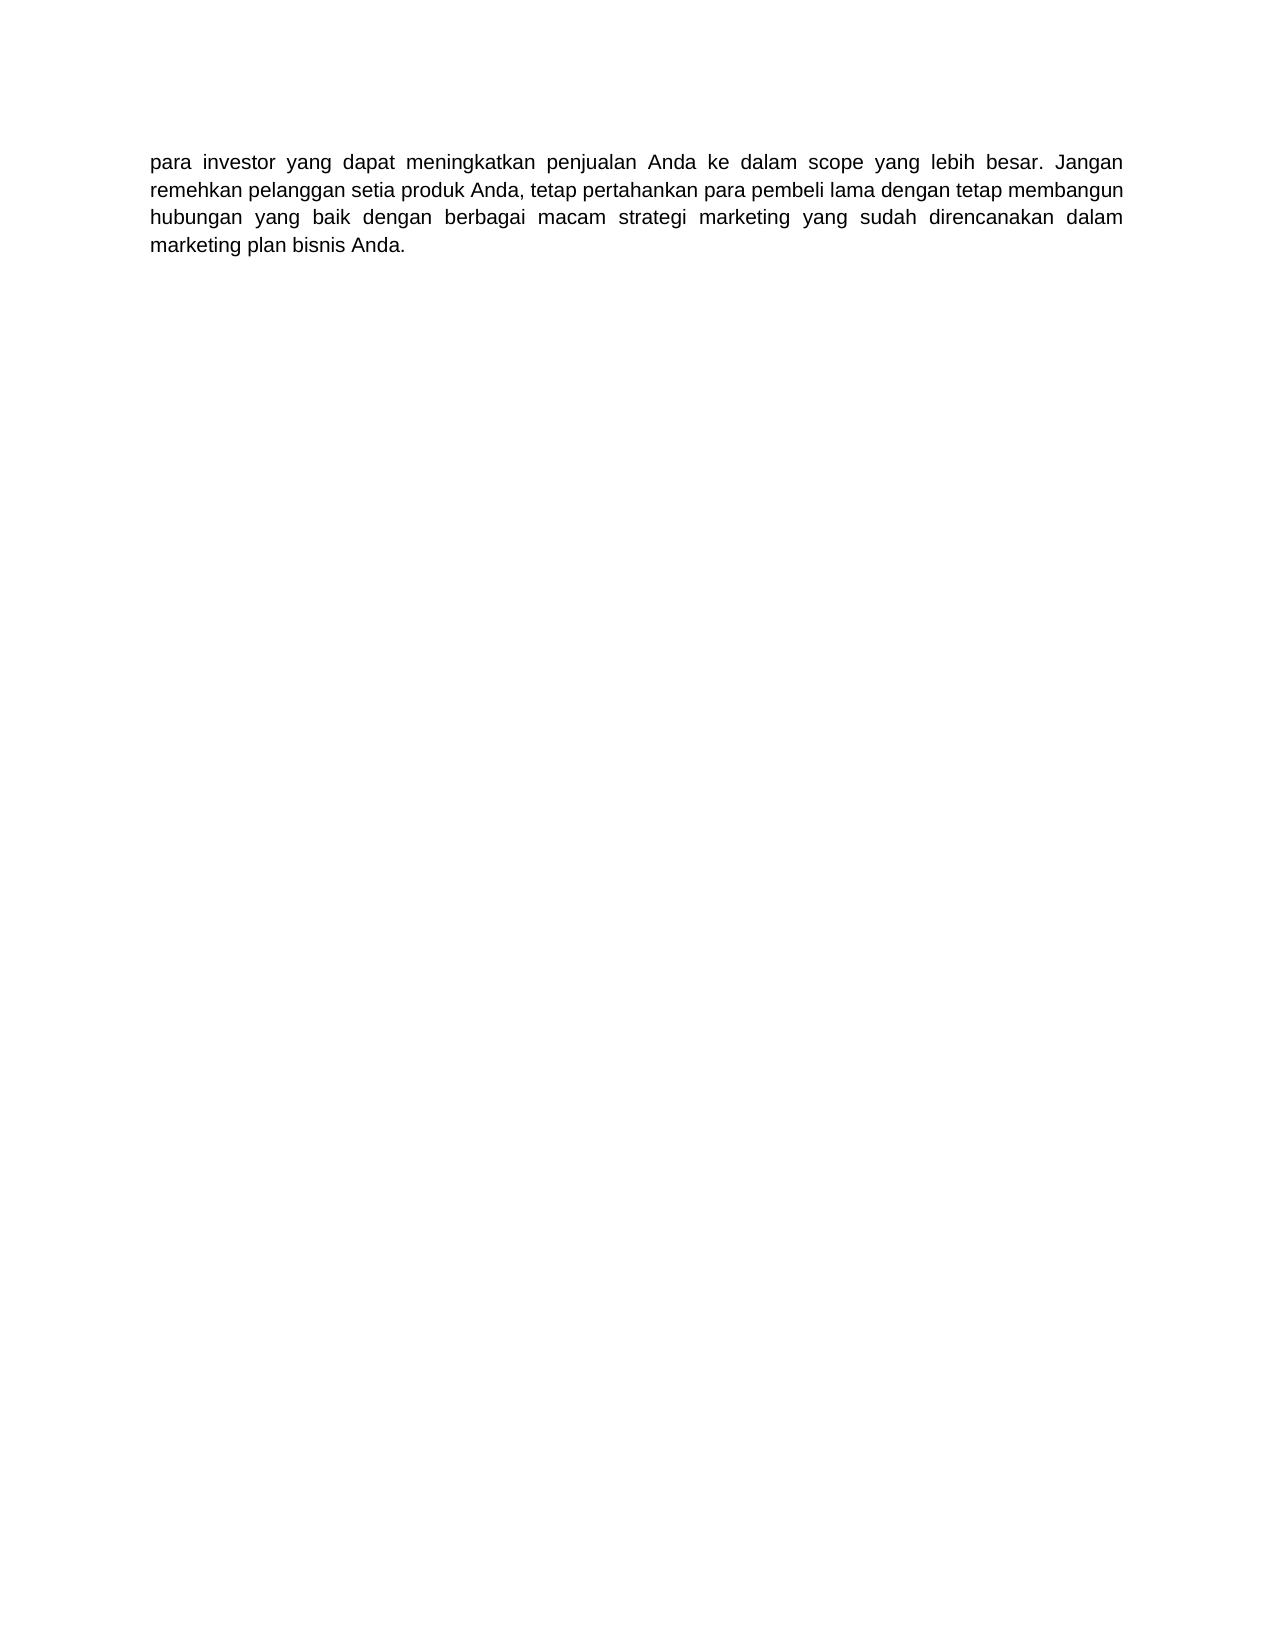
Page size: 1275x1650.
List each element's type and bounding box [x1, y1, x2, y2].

text [150, 150, 1125, 256]
